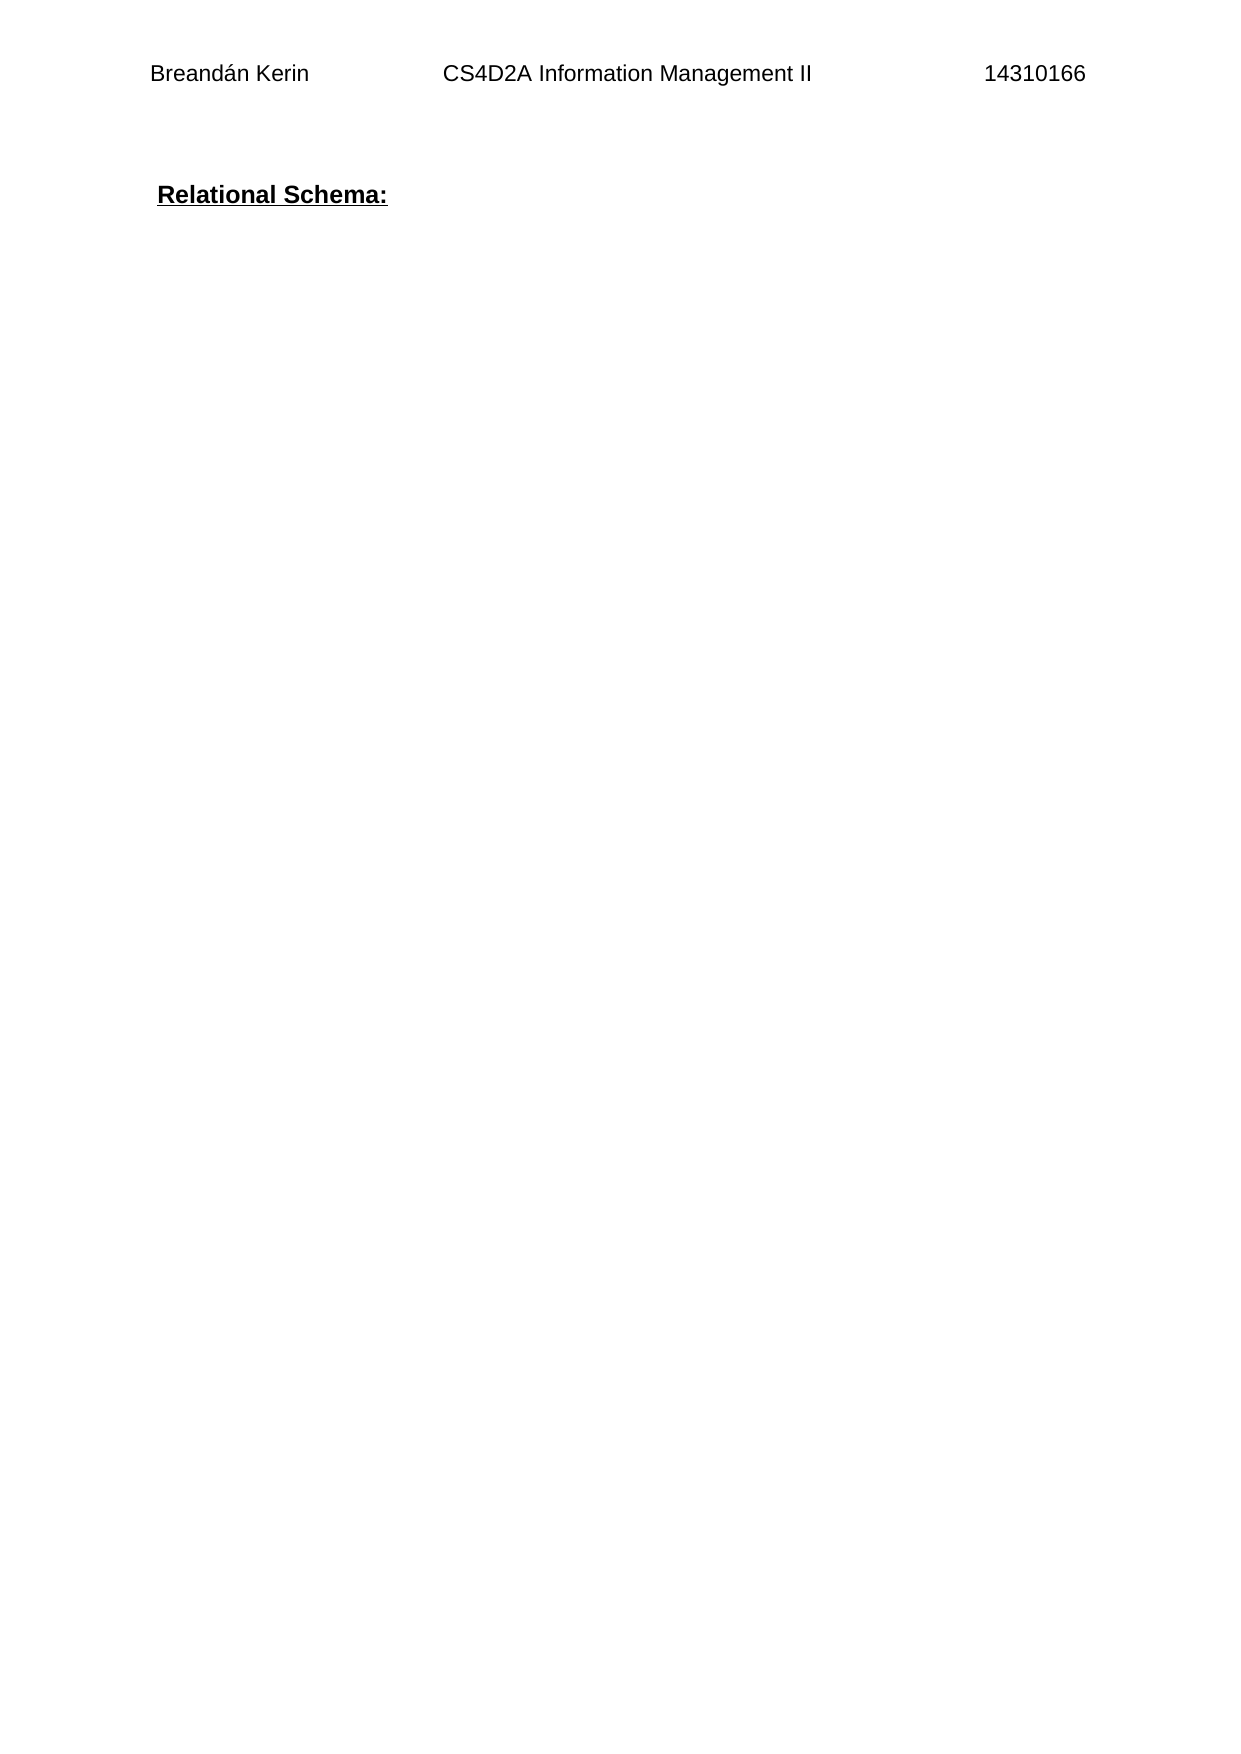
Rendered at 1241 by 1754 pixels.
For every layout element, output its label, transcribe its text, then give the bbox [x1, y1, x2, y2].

text Relational Schema: [150, 180, 1090, 209]
